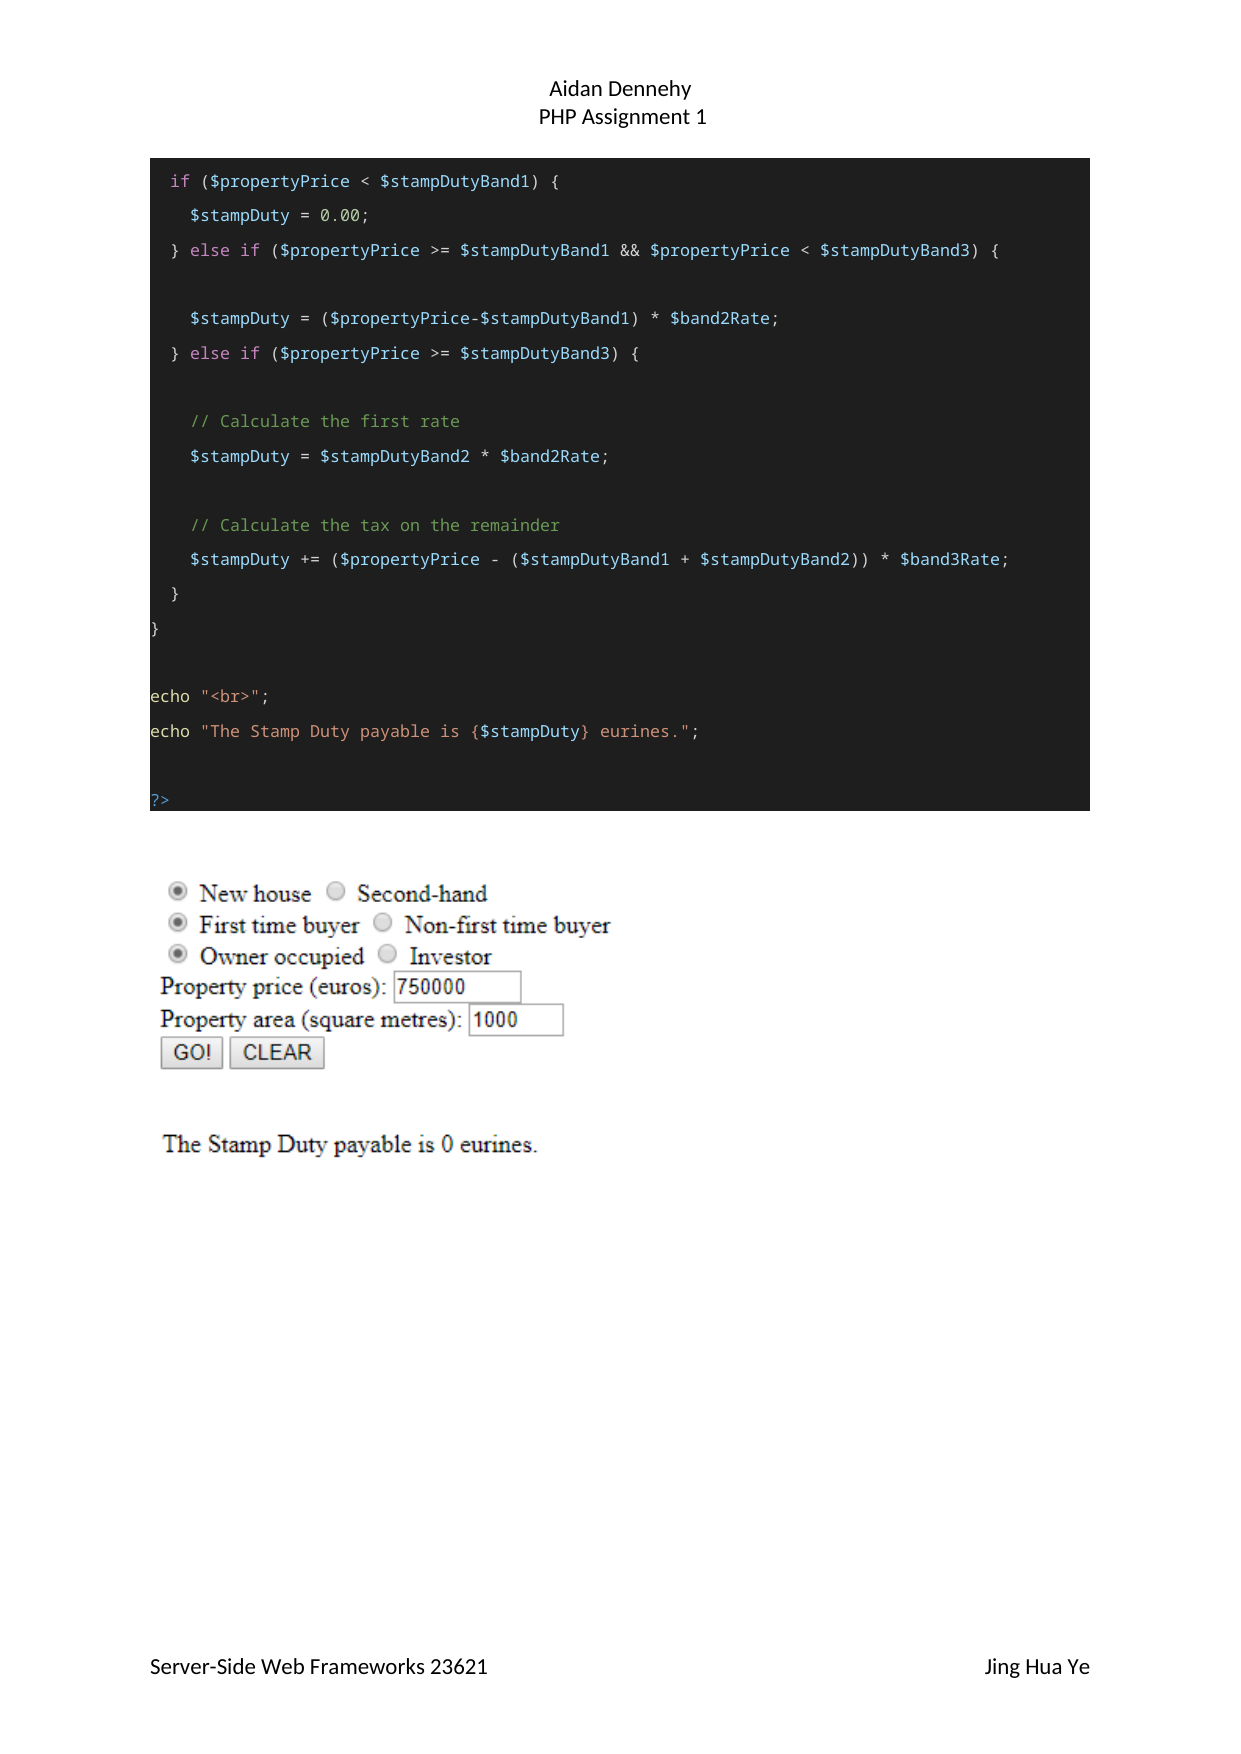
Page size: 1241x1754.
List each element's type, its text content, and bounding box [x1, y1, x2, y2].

text } else if ($propertyPrice >= $stampDutyBand1 && $propertyPrice < $stampDutyBand3) { [150, 227, 1090, 261]
picture [150, 866, 708, 1082]
text // Calculate the tax on the remainder [150, 502, 1090, 536]
text $stampDuty = $stampDutyBand2 * $band2Rate; [150, 433, 1090, 467]
picture [150, 1100, 555, 1170]
text $stampDuty += ($propertyPrice - ($stampDutyBand1 + $stampDutyBand2)) * $band3Rate; [150, 536, 1090, 570]
text // Calculate the first rate [150, 398, 1090, 433]
text ?> [150, 777, 1090, 811]
text if ($propertyPrice < $stampDutyBand1) { [150, 158, 1090, 192]
text } [150, 570, 1090, 605]
text $stampDuty = 0.00; [150, 192, 1090, 227]
text echo "<br>"; [150, 673, 1090, 708]
text $stampDuty = ($propertyPrice-$stampDutyBand1) * $band2Rate; [150, 295, 1090, 330]
text echo "The Stamp Duty payable is {$stampDuty} eurines."; [150, 708, 1090, 742]
text } else if ($propertyPrice >= $stampDutyBand3) { [150, 330, 1090, 364]
text } [150, 605, 1090, 639]
